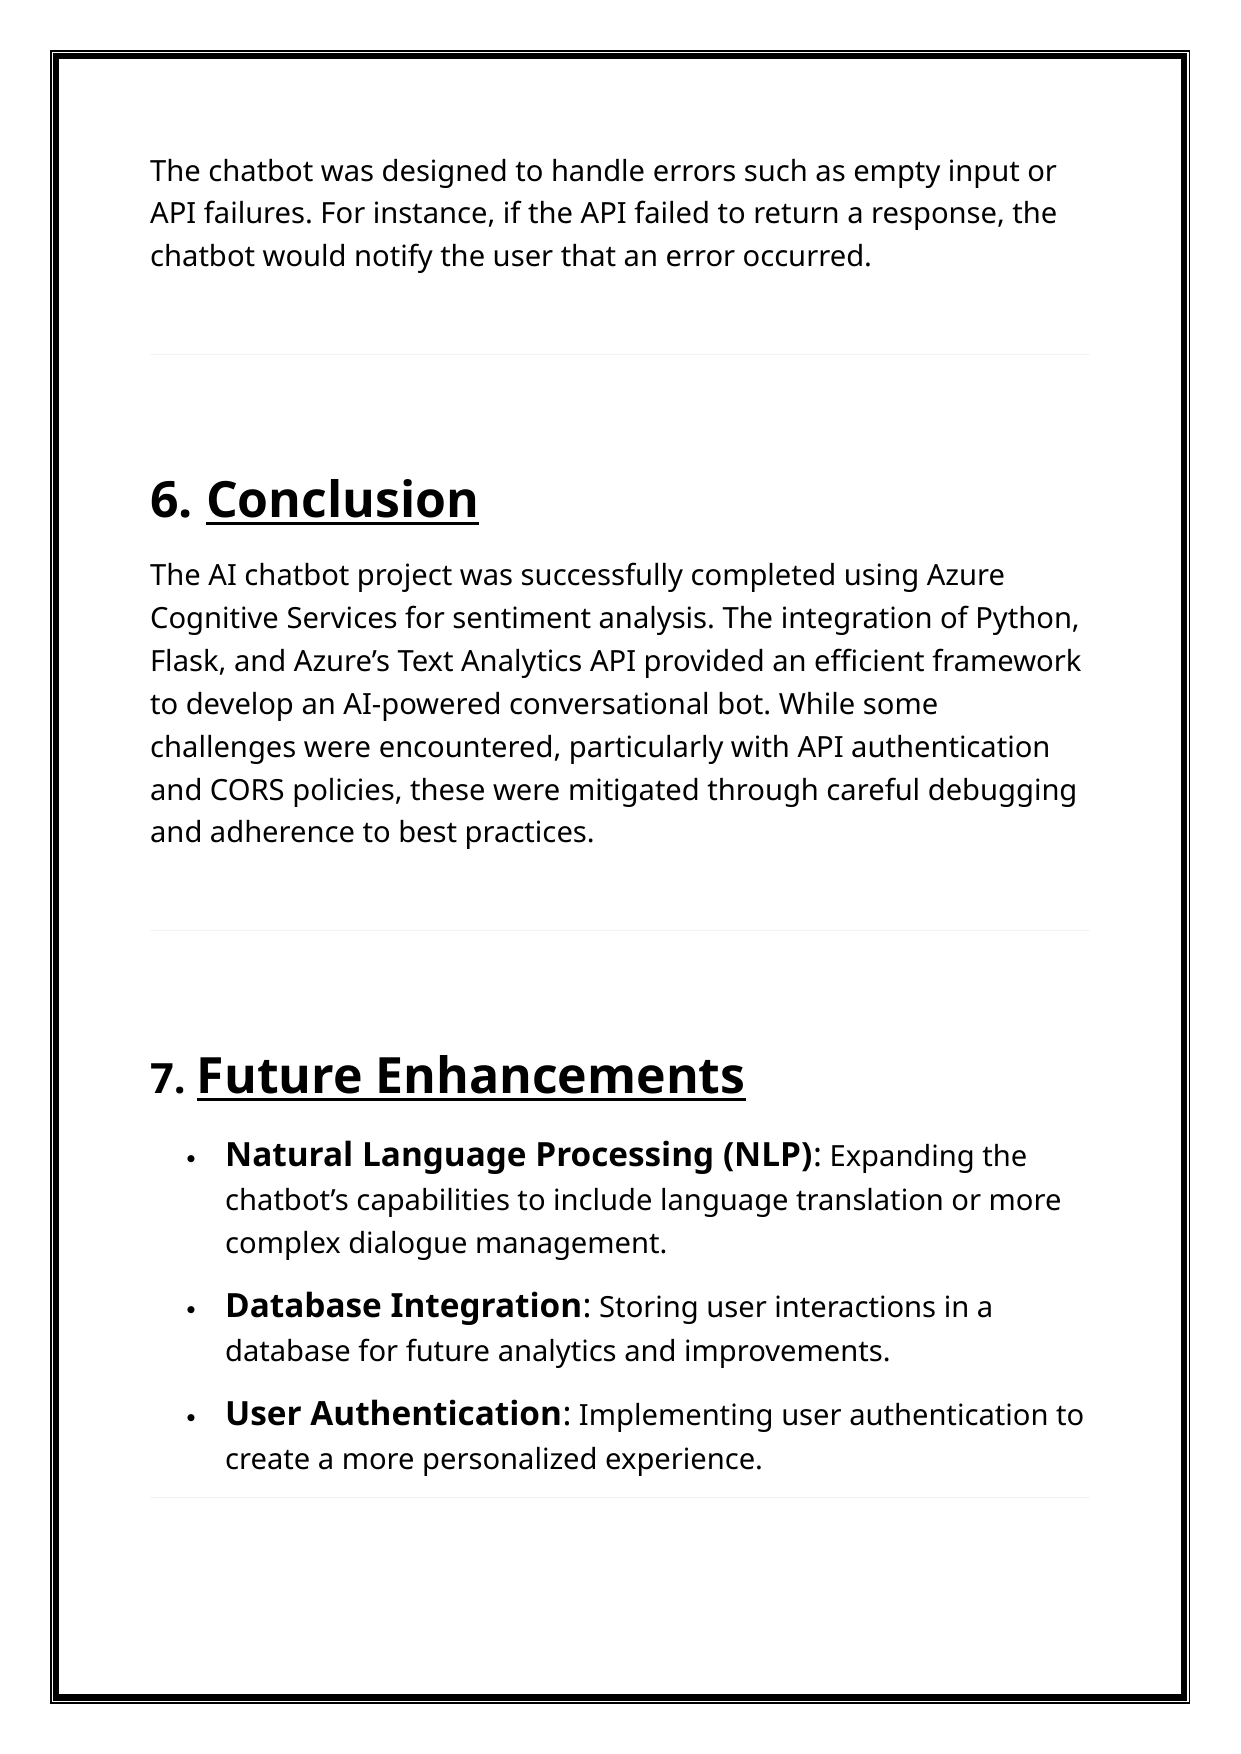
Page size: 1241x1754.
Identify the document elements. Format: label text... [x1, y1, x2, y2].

text 6. Conclusion [150, 464, 1090, 533]
text The chatbot was designed to handle errors such as empty input or API failures. For instance, if the API failed to return a response, the chatbot would notify the user that an error occurred. [150, 150, 1090, 275]
text 7. Future Enhancements [150, 1040, 1090, 1108]
text The AI chatbot project was successfully completed using Azure Cognitive Services for sentiment analysis. The integration of Python, Flask, and Azure’s Text Analytics API provided an efficient framework to develop an AI-powered conversational bot. While some challenges were encountered, particularly with API authentication and CORS policies, these were mitigated through careful debugging and adherence to best practices. [150, 555, 1090, 851]
list Natural Language Processing (NLP): Expanding the chatbot’s capabilities to include language translation or more complex dialogue management. [187, 1131, 1090, 1262]
list Database Integration: Storing user interactions in a database for future analytics and improvements. [187, 1281, 1090, 1370]
list User Authentication: Implementing user authentication to create a more personalized experience. [187, 1389, 1090, 1478]
